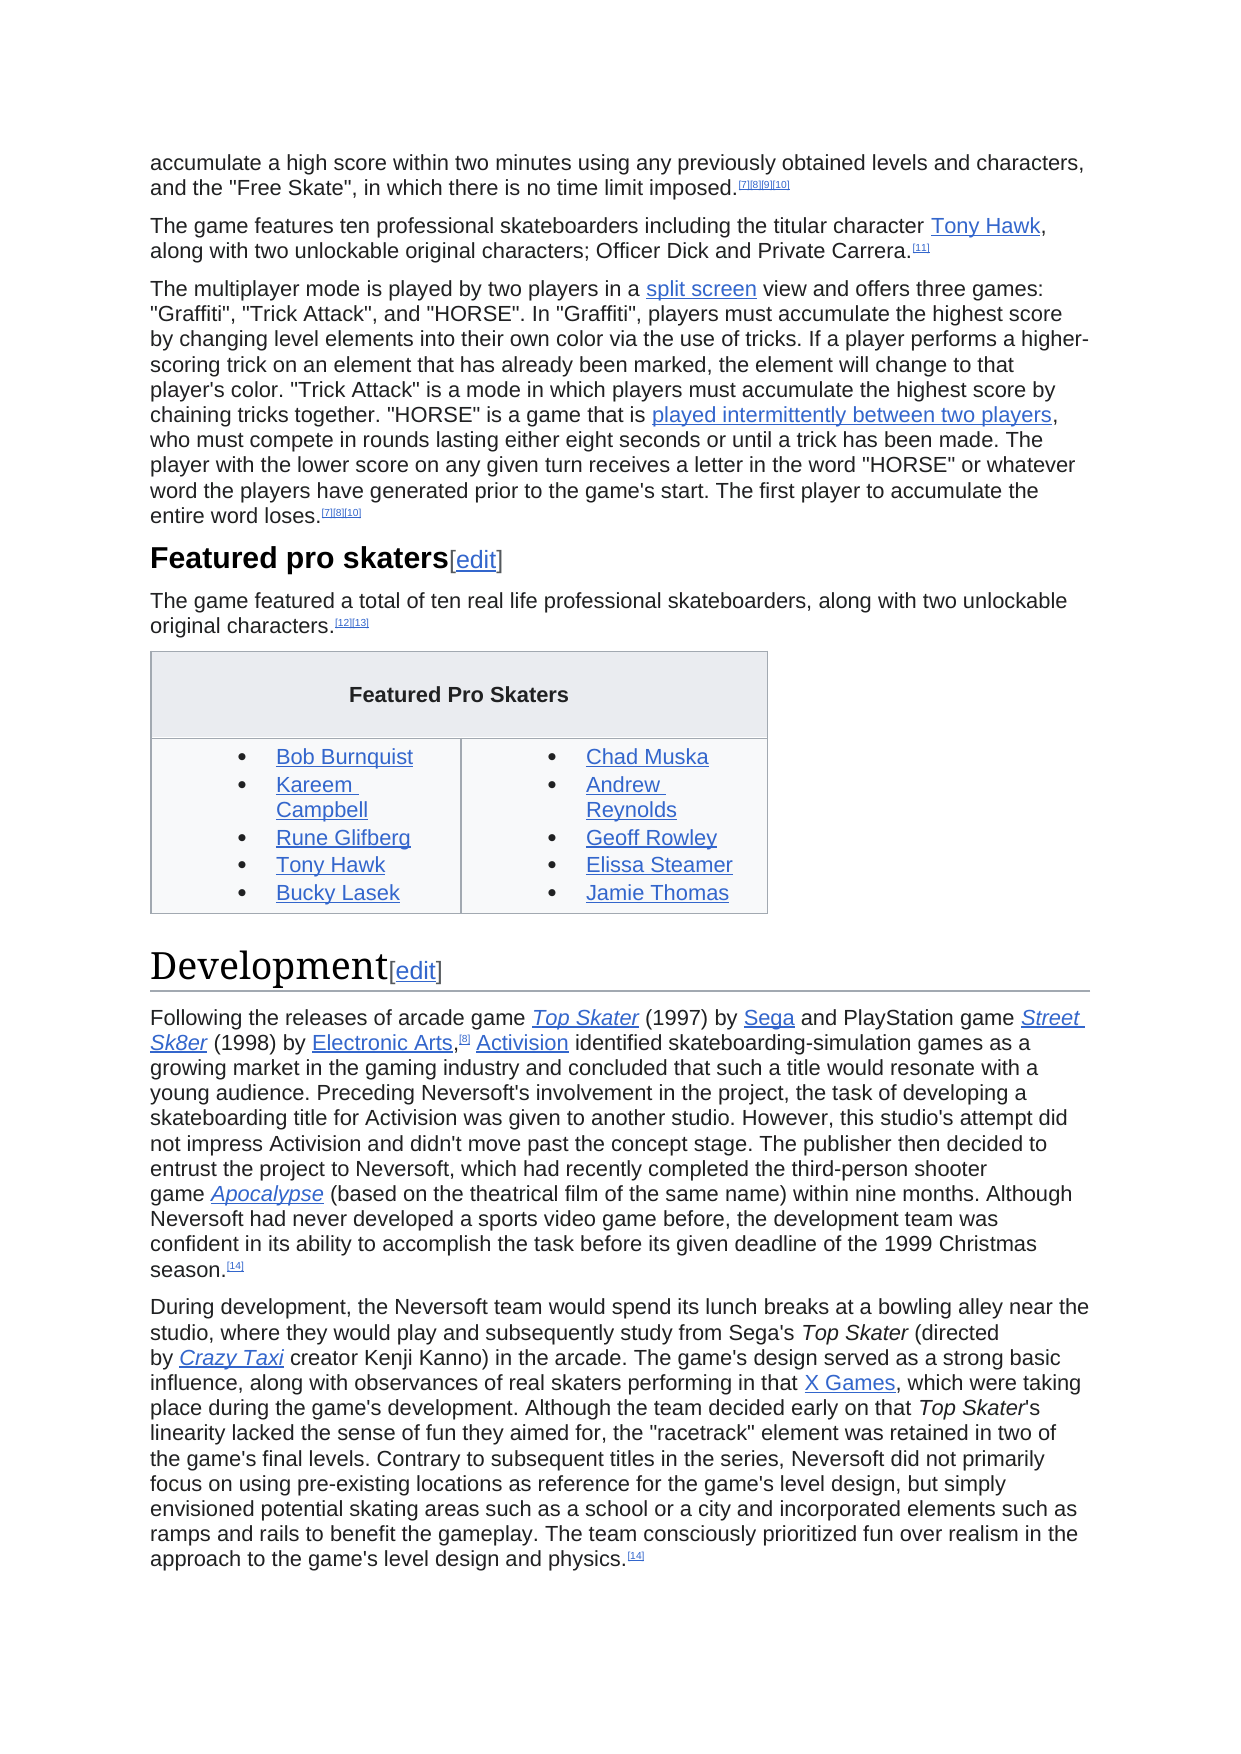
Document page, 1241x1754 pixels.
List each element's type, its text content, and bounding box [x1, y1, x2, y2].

table_cell Bob Burnquist Kareem Campbell Rune Glifberg Tony Hawk Bucky Lasek [152, 739, 460, 913]
text Development[edit] [150, 939, 1090, 990]
text The game features ten professional skateboarders including the titular character Tony Hawk, along with two unlockable original characters; Officer Dick and Private Carrera.[11] [150, 213, 1090, 263]
table_header Featured Pro Skaters [152, 652, 767, 737]
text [150, 150, 1090, 200]
text Following the releases of arcade game Top Skater (1997) by Sega and PlayStation game Street Sk8er (1998) by Electronic Arts,[8] Activision identified skateboarding-simulation games as a growing market in the gaming industry and concluded that such a title would resonate with a young audience. Preceding Neversoft's involvement in the project, the task of developing a skateboarding title for Activision was given to another studio. However, this studio's attempt did not impress Activision and didn't move past the concept stage. The publisher then decided to entrust the project to Neversoft, which had recently completed the third-person shooter game Apocalypse (based on the theatrical film of the same name) within nine months. Although Neversoft had never developed a sports video game before, the development team was confident in its ability to accomplish the task before its given deadline of the 1999 Christmas season.[14] [150, 1004, 1090, 1282]
text Featured pro skaters[edit] [150, 540, 1090, 575]
text The game featured a total of ten real life professional skateboarders, along with two unlockable original characters.[12][13] [150, 588, 1090, 638]
text During development, the Neversoft team would spend its lunch breaks at a bowling alley near the studio, where they would play and subsequently study from Sega's Top Skater (directed by Crazy Taxi creator Kenji Kanno) in the arcade. The game's design served as a strong basic influence, along with observances of real skaters performing in that X Games, which were taking place during the game's development. Although the team decided early on that Top Skater's linearity lacked the sense of fun they aimed for, the "racetrack" element was retained in two of the game's final levels. Contrary to subsequent titles in the series, Neversoft did not primarily focus on using pre-existing locations as reference for the game's level design, but simply envisioned potential skating areas such as a school or a city and incorporated elements such as ramps and rails to benefit the gameplay. The team consciously prioritized fun over realism in the approach to the game's level design and physics.[14] [150, 1294, 1090, 1571]
text The multiplayer mode is played by two players in a split screen view and offers three games: "Graffiti", "Trick Attack", and "HORSE". In "Graffiti", players must accumulate the highest score by changing level elements into their own color via the use of tricks. If a player performs a higher-scoring trick on an element that has already been marked, the element will change to that player's color. "Trick Attack" is a mode in which players must accumulate the highest score by chaining tricks together. "HORSE" is a game that is played intermittently between two players, who must compete in rounds lasting either eight seconds or until a trick has been made. The player with the lower score on any given turn receives a letter in the word "HORSE" or whatever word the players have generated prior to the game's start. The first player to accumulate the entire word loses.[7][8][10] [150, 276, 1090, 528]
table_cell Chad Muska Andrew Reynolds Geoff Rowley Elissa Steamer Jamie Thomas [462, 739, 767, 913]
